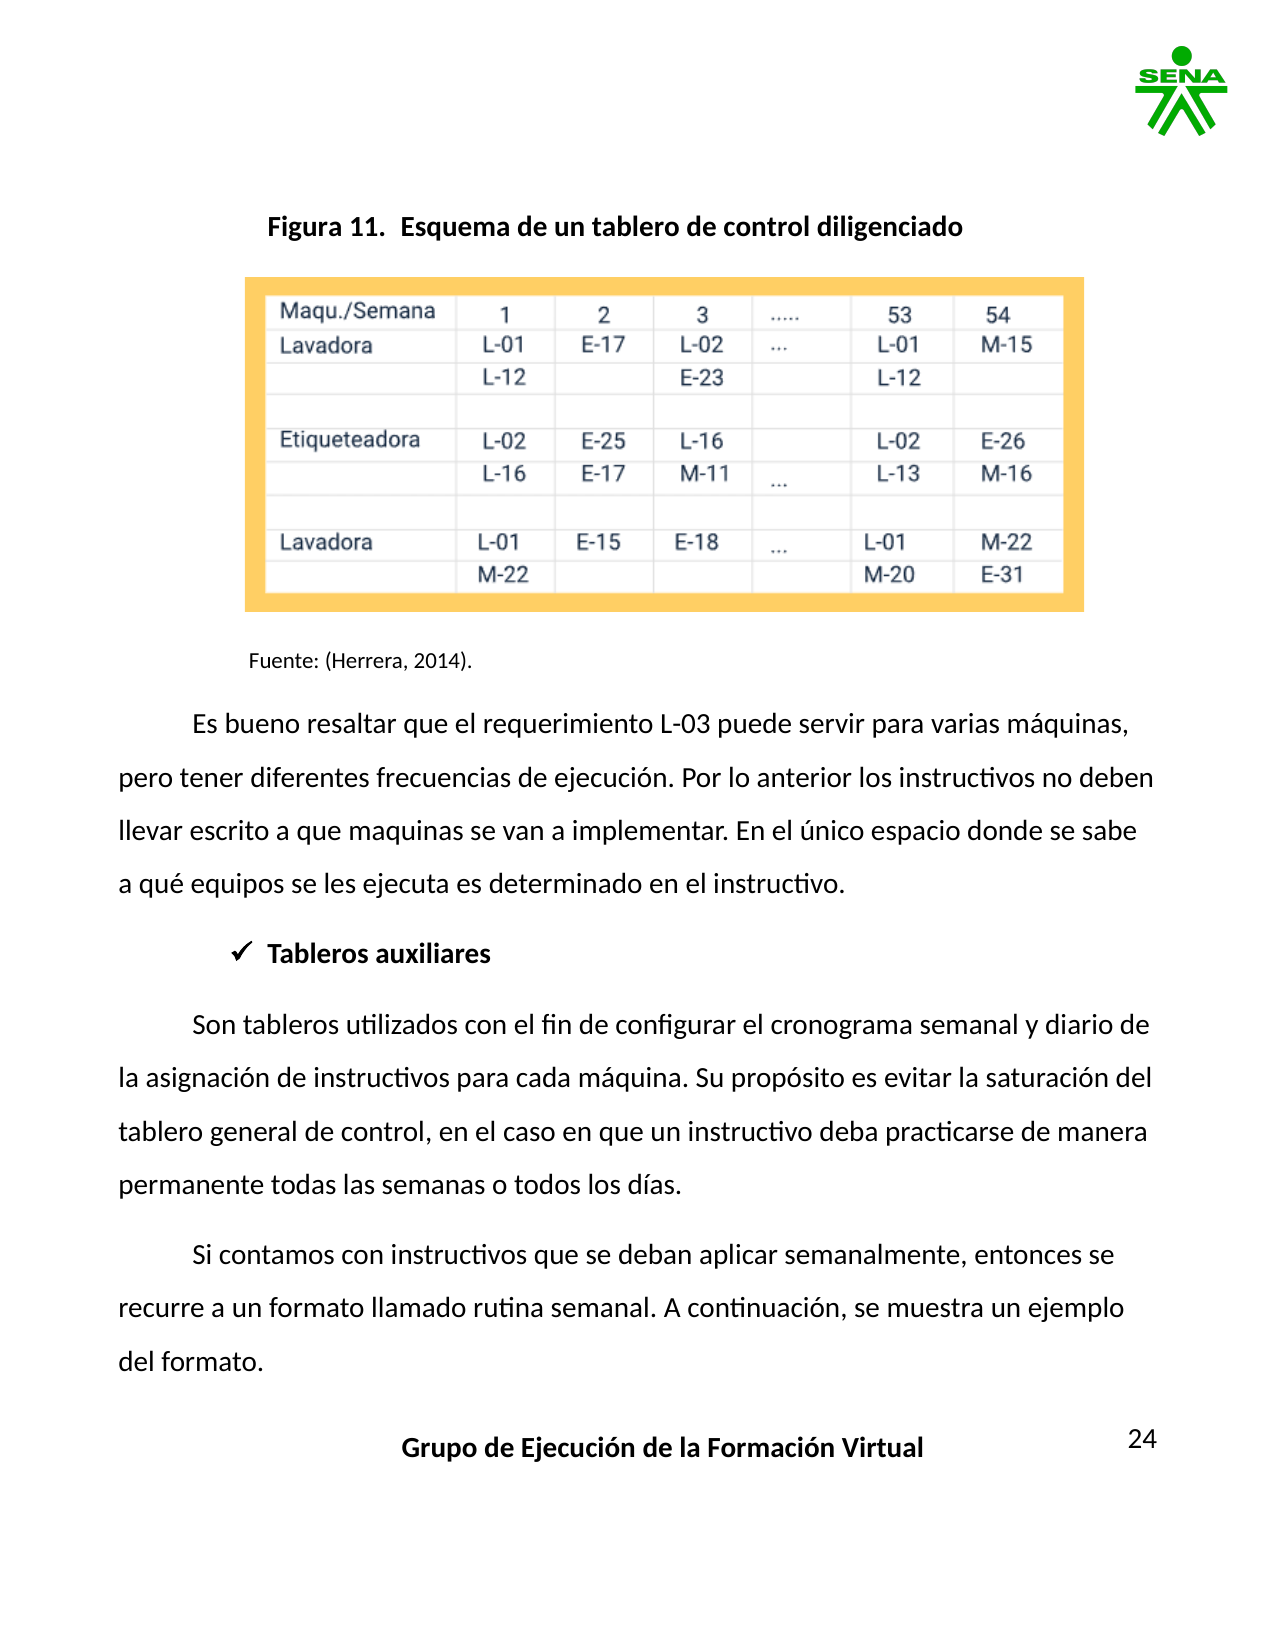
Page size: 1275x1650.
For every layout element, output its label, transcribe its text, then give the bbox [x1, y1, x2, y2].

text Si contamos con instructivos que se deban aplicar semanalmente, entonces se recurre a un formato llamado rutina semanal. A continuación, se muestra un ejemplo del formato. [118, 1236, 1157, 1379]
text Fuente: (Herrera, 2014). [118, 647, 1157, 674]
picture [1135, 46, 1228, 136]
text Esquema de un tablero de control diligenciado [74, 208, 1157, 243]
text Es bueno resaltar que el requerimiento L-03 puede servir para varias máquinas, pero tener diferentes frecuencias de ejecución. Por lo anterior los instructivos no deben llevar escrito a que maquinas se van a implementar. En el único espacio donde se sabe a qué equipos se les ejecuta es determinado en el instructivo. [118, 705, 1157, 901]
list Tableros auxiliares [229, 936, 1157, 971]
text Son tableros utilizados con el fin de configurar el cronograma semanal y diario de la asignación de instructivos para cada máquina. Su propósito es evitar la saturación del tablero general de control, en el caso en que un instructivo deba practicarse de manera permanente todas las semanas o todos los días. [118, 1006, 1157, 1202]
picture [244, 277, 1085, 612]
